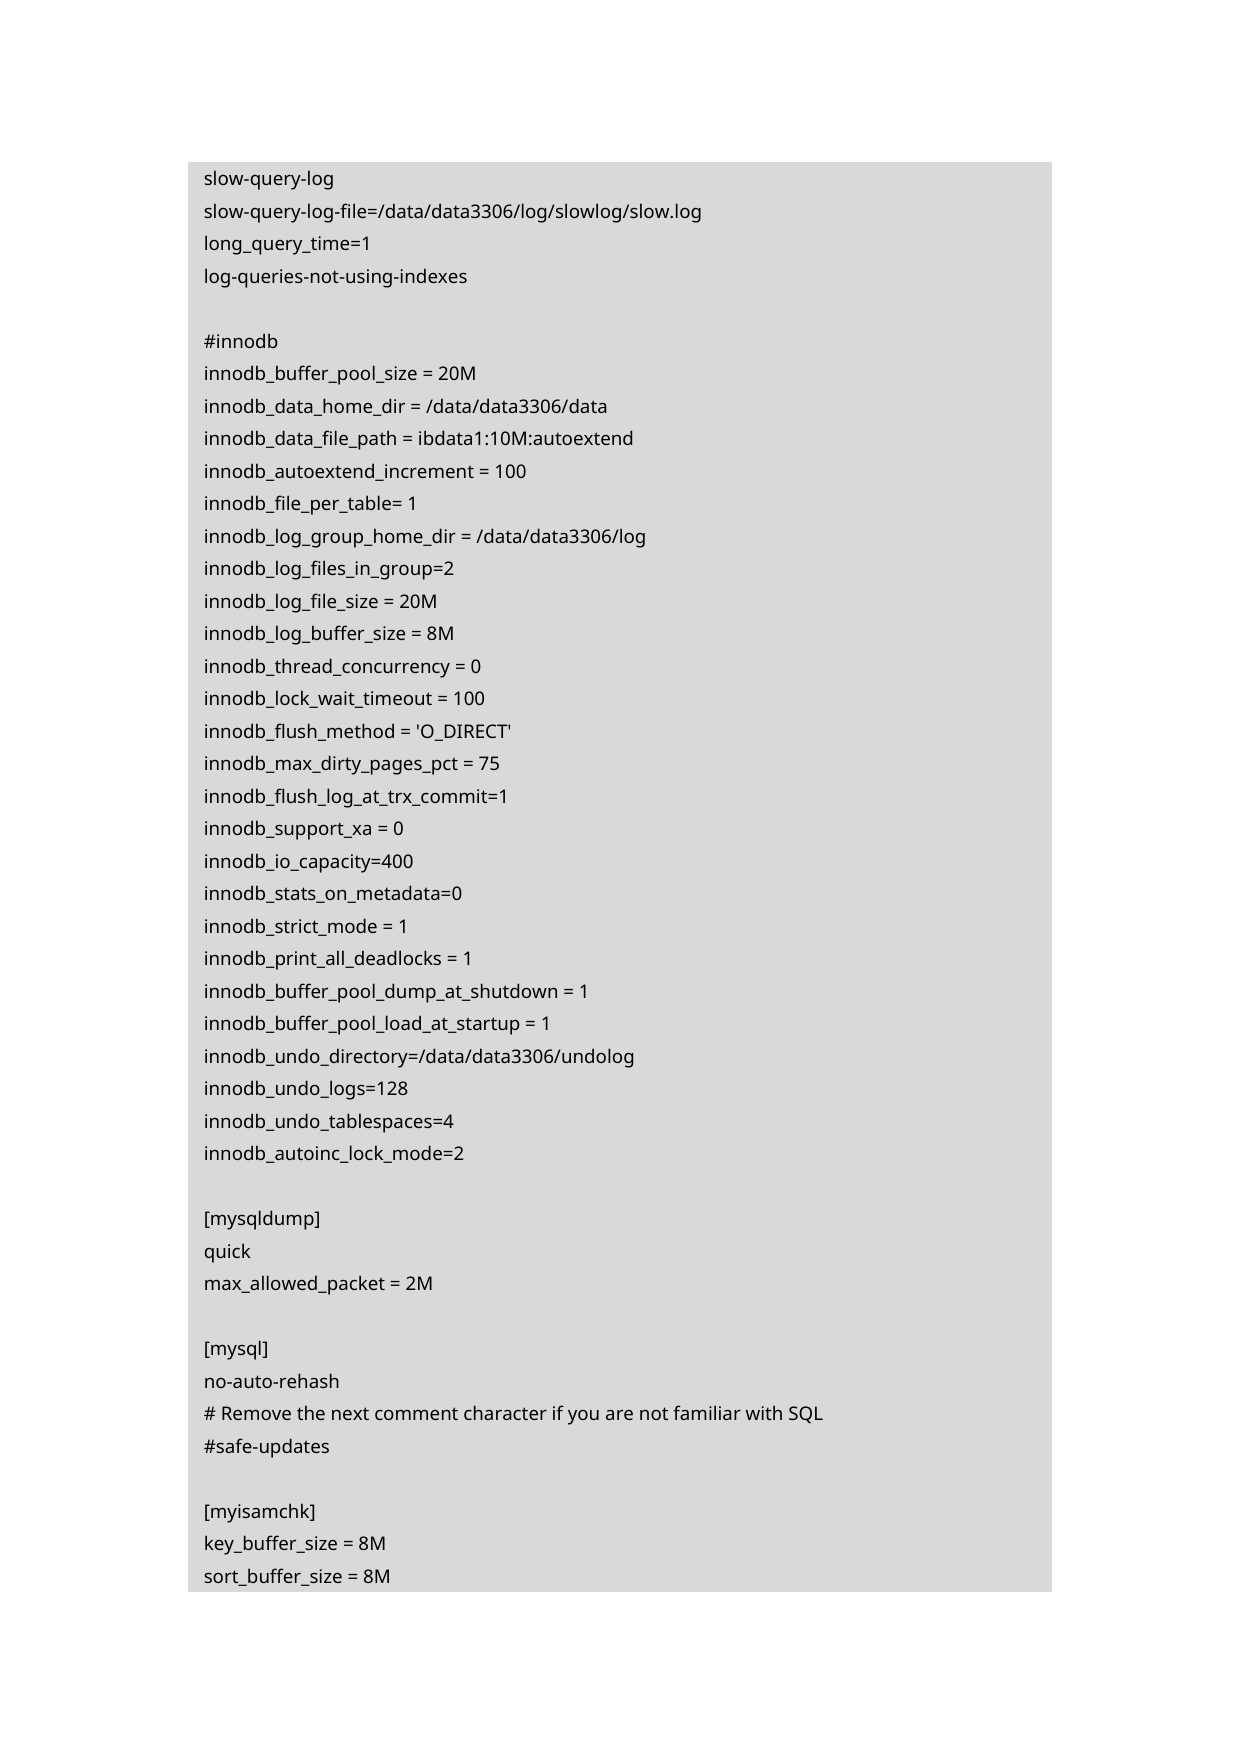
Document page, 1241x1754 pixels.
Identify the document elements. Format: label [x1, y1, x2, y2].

table_header [188, 162, 1052, 1592]
